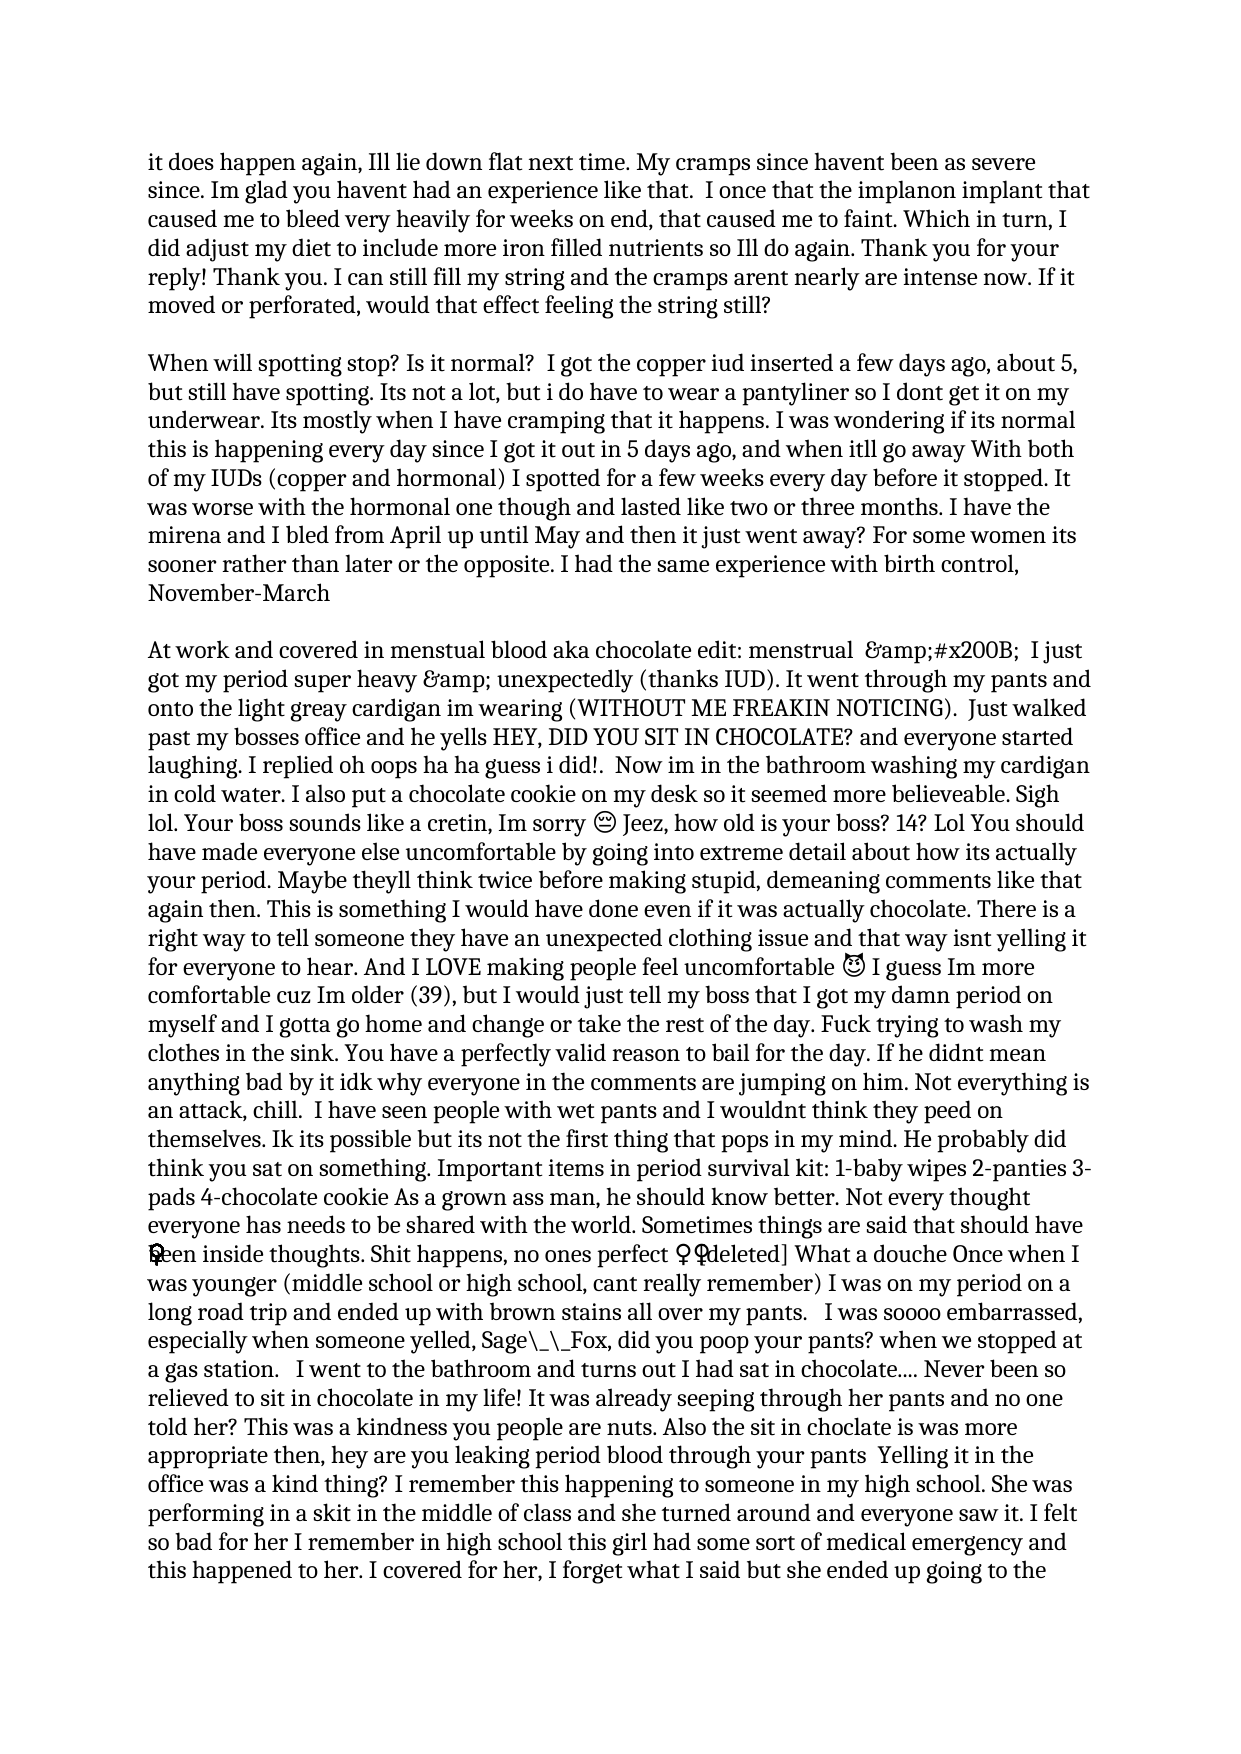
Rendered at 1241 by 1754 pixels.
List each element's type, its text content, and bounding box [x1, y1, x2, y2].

text When will spotting stop? Is it normal? I got the copper iud inserted a few days ago, about 5, but still have spotting. Its not a lot, but i do have to wear a pantyliner so I dont get it on my underwear. Its mostly when I have cramping that it happens. I was wondering if its normal this is happening every day since I got it out in 5 days ago, and when itll go away With both of my IUDs (copper and hormonal) I spotted for a few weeks every day before it stopped. It was worse with the hormonal one though and lasted like two or three months. I have the mirena and I bled from April up until May and then it just went away? For some women its sooner rather than later or the opposite. I had the same experience with birth control, November-March [148, 349, 1093, 608]
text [148, 636, 1093, 1585]
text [148, 148, 1093, 320]
